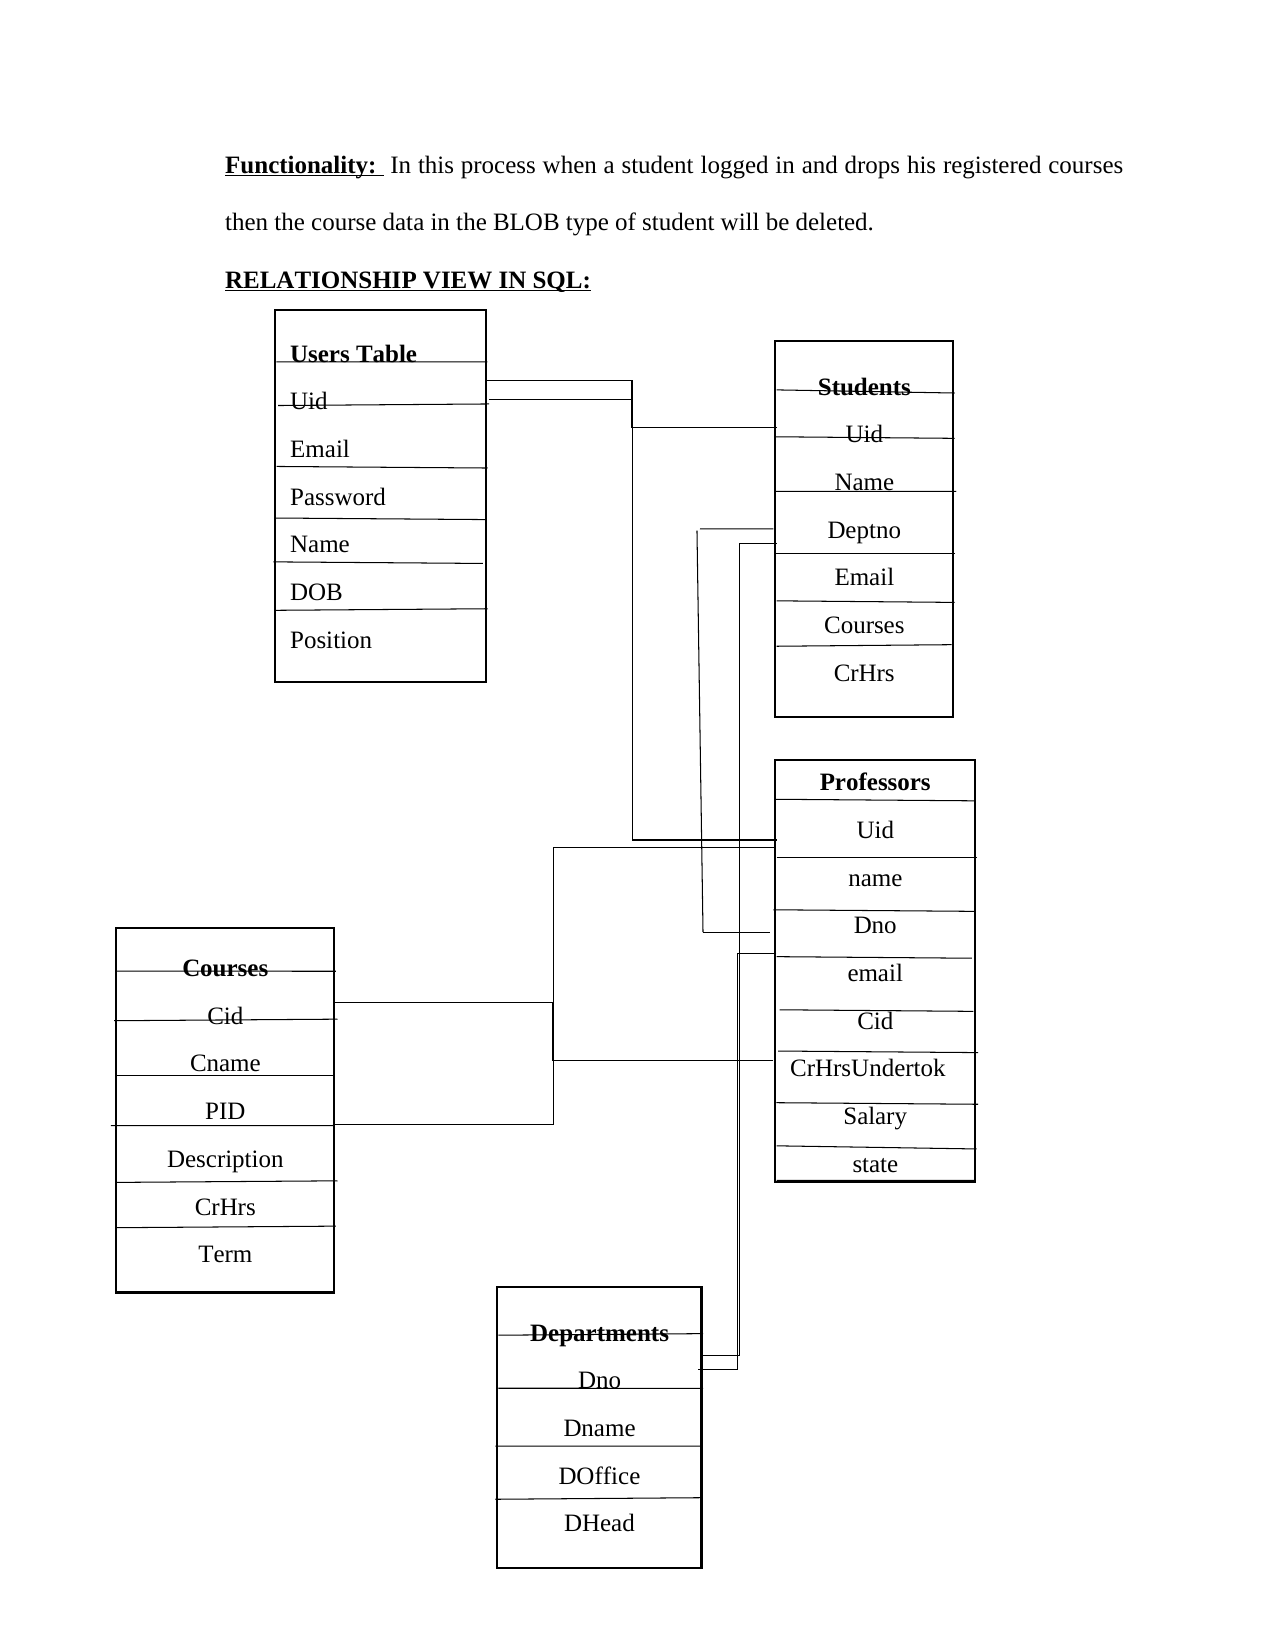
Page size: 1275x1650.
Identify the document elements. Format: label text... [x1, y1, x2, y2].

list RELATIONSHIP VIEW IN SQL: [225, 265, 1125, 294]
list Functionality: In this process when a student logged in and drops his registered courses then the course data in the BLOB type of student will be deleted. [225, 150, 1125, 236]
